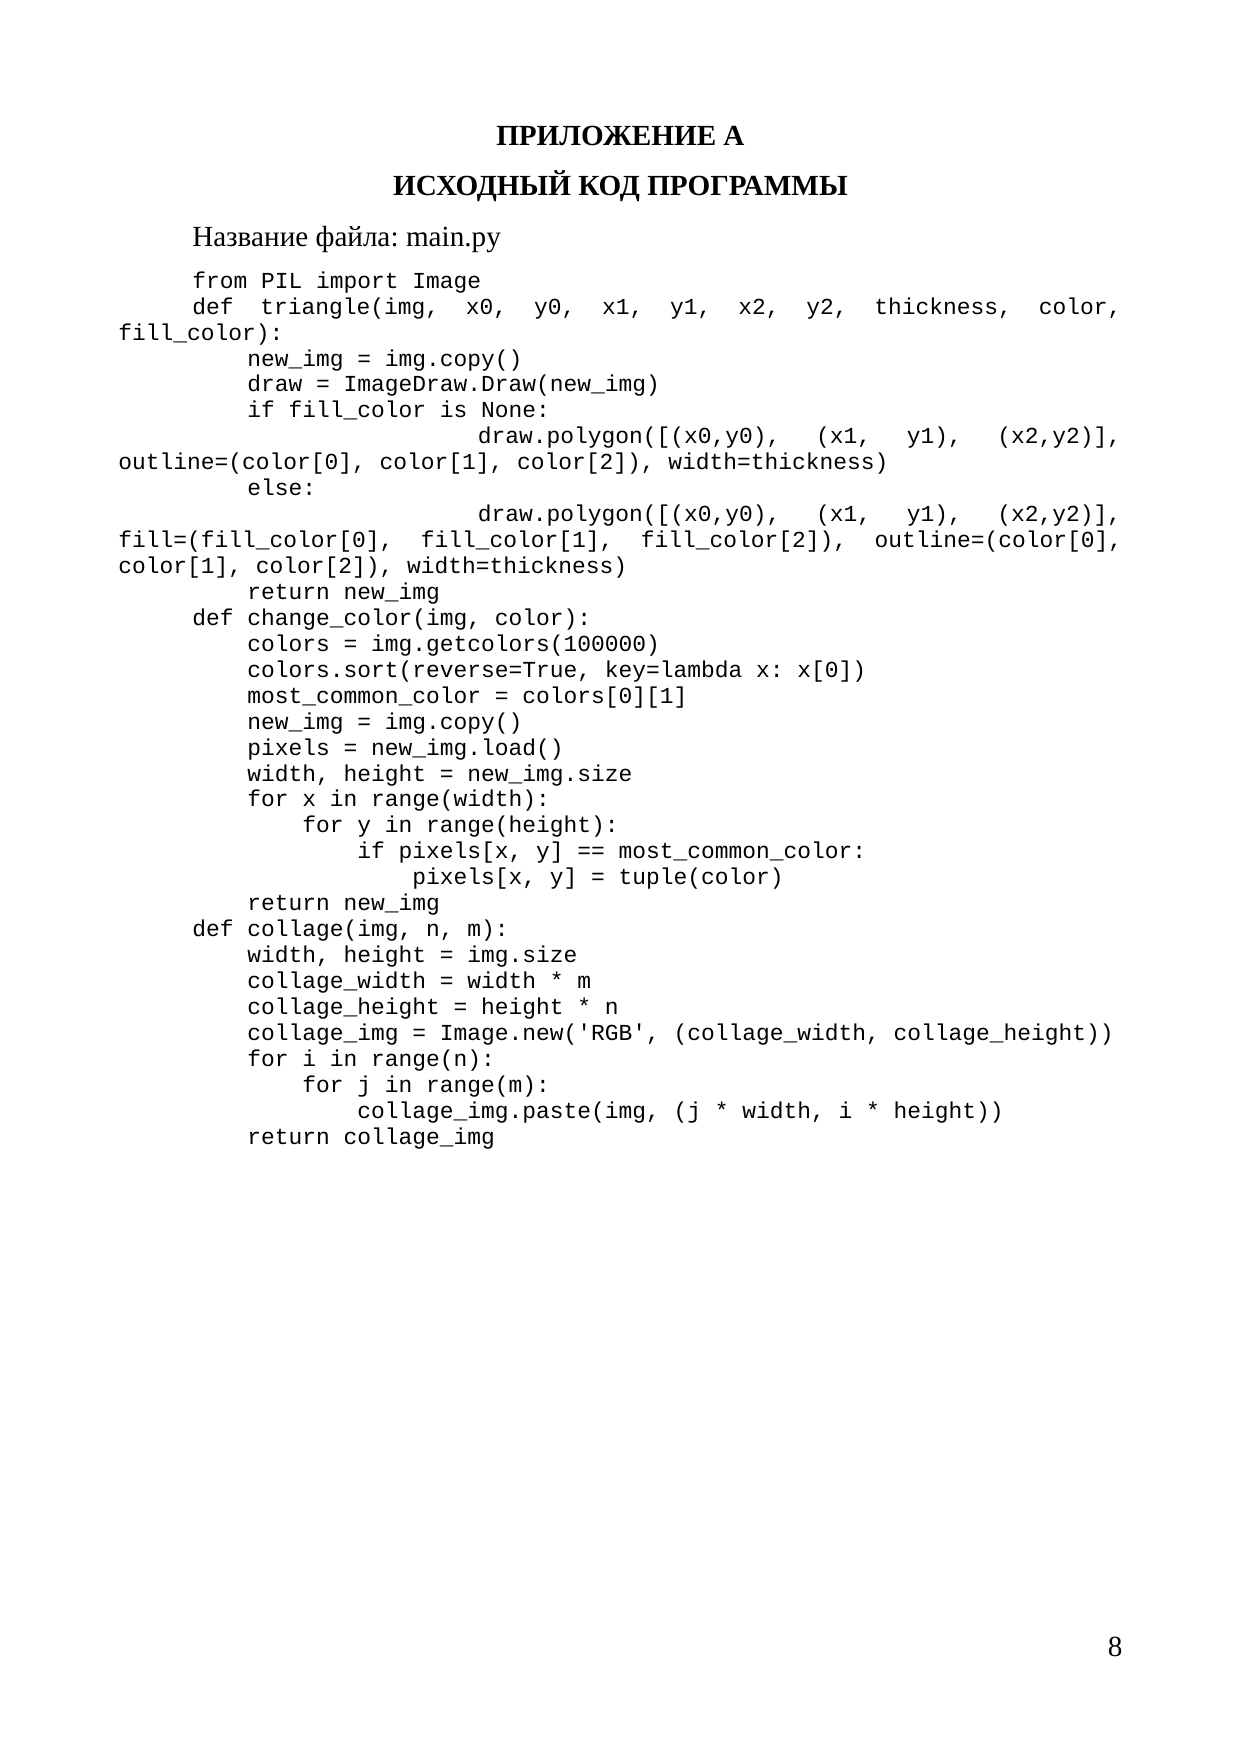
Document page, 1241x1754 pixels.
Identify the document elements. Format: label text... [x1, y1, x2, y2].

text for i in range(n): [118, 1047, 1122, 1073]
text new_img = img.copy() [118, 710, 1122, 736]
text def triangle(img, x0, y0, x1, y1, x2, y2, thickness, color, fill_color): [118, 295, 1122, 347]
text draw.polygon([(x0,y0), (x1, y1), (x2,y2)], outline=(color[0], color[1], color[2]), width=thickness) [118, 425, 1122, 477]
text draw = ImageDraw.Draw(new_img) [118, 373, 1122, 399]
text pixels[x, y] = tuple(color) [118, 866, 1122, 892]
text most_common_color = colors[0][1] [118, 684, 1122, 710]
subtitle Приложение А Исходный код программы [118, 118, 1122, 202]
text else: [118, 477, 1122, 502]
text for x in range(width): [118, 788, 1122, 814]
text collage_img.paste(img, (j * width, i * height)) [118, 1099, 1122, 1125]
text collage_img = Image.new('RGB', (collage_width, collage_height)) [118, 1021, 1122, 1047]
text collage_width = width * m [118, 969, 1122, 995]
text new_img = img.copy() [118, 347, 1122, 373]
text colors = img.getcolors(100000) [118, 632, 1122, 658]
text width, height = new_img.size [118, 762, 1122, 788]
text width, height = img.size [118, 943, 1122, 969]
text return new_img [118, 580, 1122, 606]
text for j in range(m): [118, 1073, 1122, 1099]
text return new_img [118, 892, 1122, 917]
text colors.sort(reverse=True, key=lambda x: x[0]) [118, 658, 1122, 684]
text Название файла: main.py [118, 219, 1122, 252]
text if pixels[x, y] == most_common_color: [118, 840, 1122, 866]
text def collage(img, n, m): [118, 917, 1122, 943]
text def change_color(img, color): [118, 606, 1122, 632]
text return collage_img [118, 1125, 1122, 1151]
text draw.polygon([(x0,y0), (x1, y1), (x2,y2)], fill=(fill_color[0], fill_color[1], fill_color[2]), outline=(color[0], color[1], color[2]), width=thickness) [118, 502, 1122, 580]
text pixels = new_img.load() [118, 736, 1122, 762]
text collage_height = height * n [118, 995, 1122, 1021]
text from PIL import Image [118, 269, 1122, 295]
text for y in range(height): [118, 814, 1122, 840]
text if fill_color is None: [118, 399, 1122, 425]
